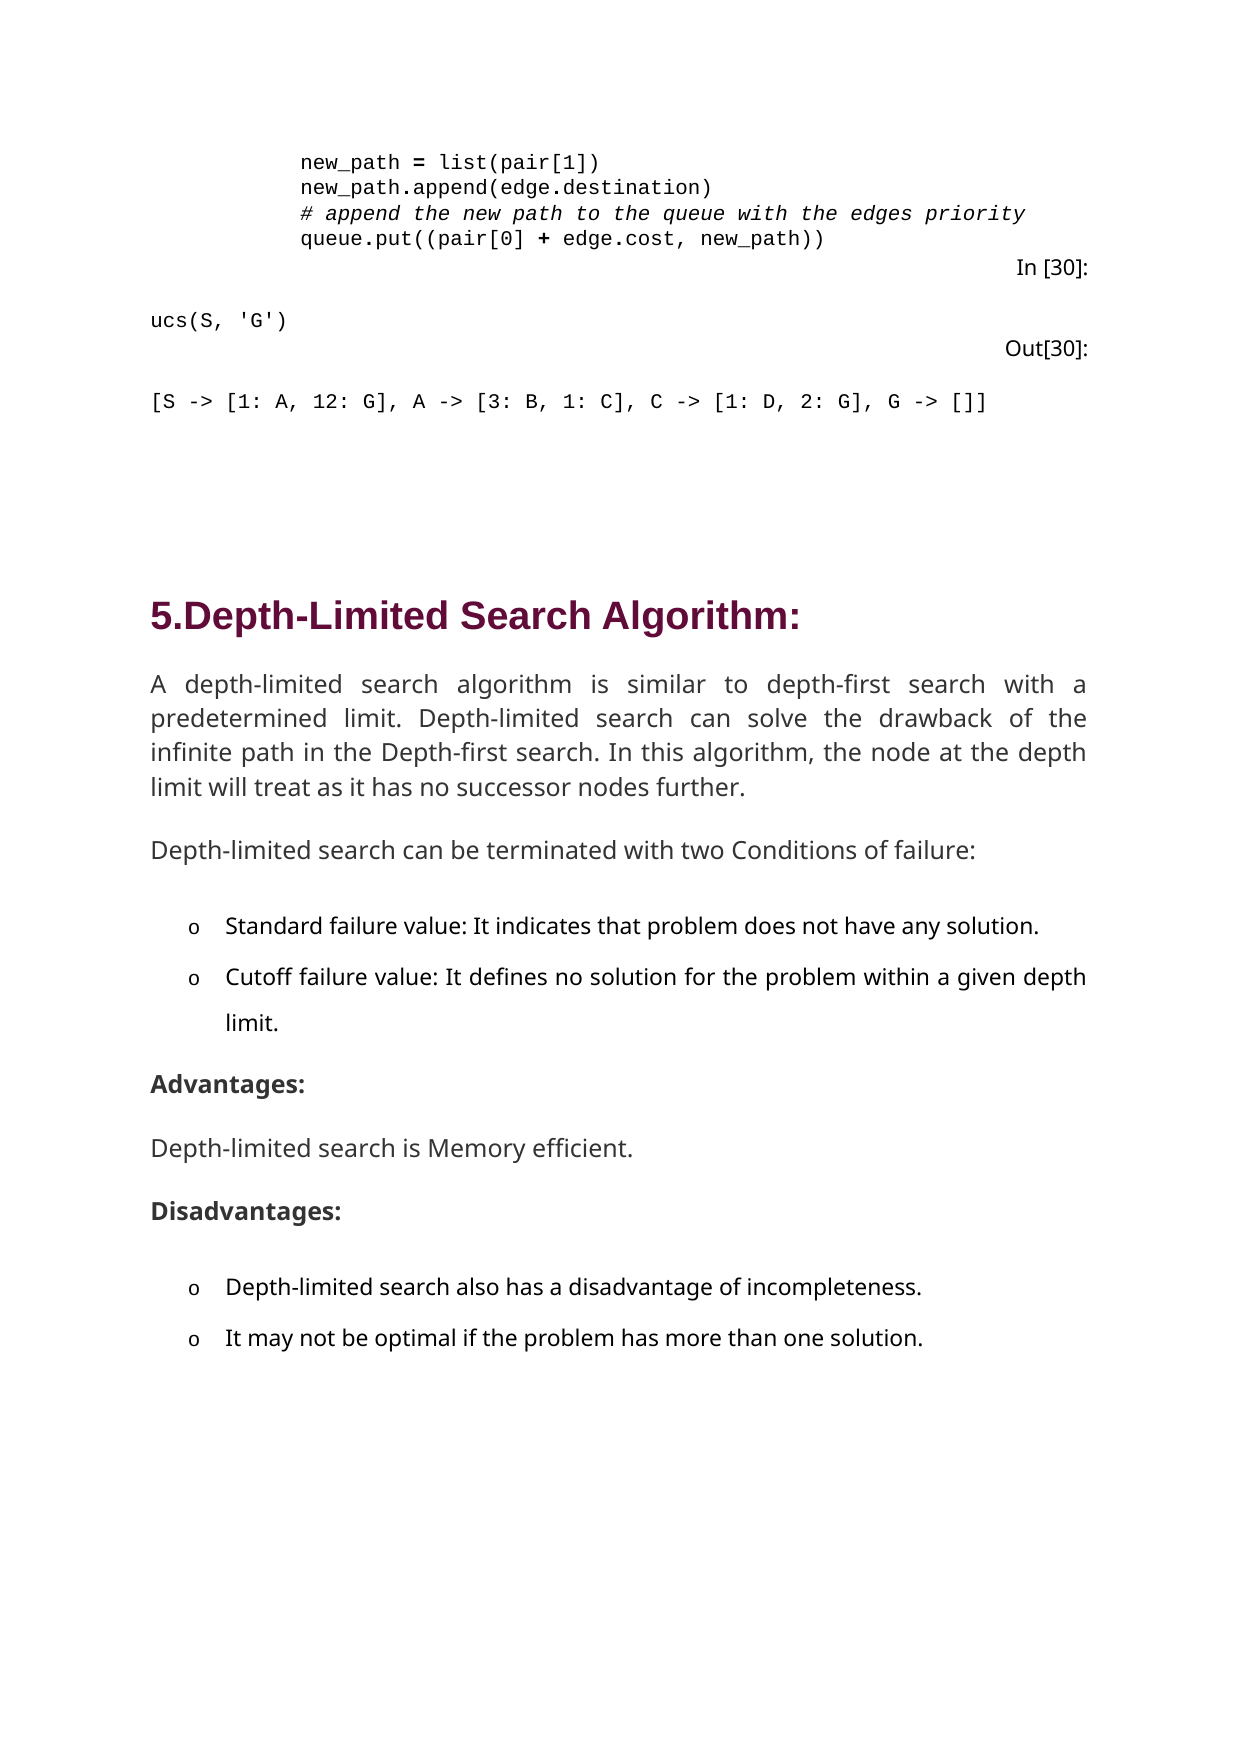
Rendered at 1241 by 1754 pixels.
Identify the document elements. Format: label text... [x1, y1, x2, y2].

text new_path.append(edge.destination) [150, 175, 1088, 201]
text A depth-limited search algorithm is similar to depth-first search with a predetermined limit. Depth-limited search can solve the drawback of the infinite path in the Depth-first search. In this algorithm, the node at the depth limit will treat as it has no successor nodes further. [150, 667, 1088, 803]
text Depth-limited search is Memory efficient. [150, 1130, 1088, 1164]
text ucs(S, 'G') [150, 308, 1088, 333]
text Out[30]: [150, 333, 1088, 363]
text Advantages: [150, 1067, 1088, 1101]
list Standard failure value: It indicates that problem does not have any solution. [188, 896, 1088, 941]
text queue.put((pair[0] + edge.cost, new_path)) [150, 226, 1088, 252]
text Disadvantages: [150, 1193, 1088, 1227]
text In [30]: [150, 252, 1088, 281]
list Depth-limited search also has a disadvantage of incompleteness. [188, 1257, 1088, 1302]
text new_path = list(pair[1]) [150, 150, 1088, 175]
text # append the new path to the queue with the edges priority [150, 201, 1088, 226]
text [S -> [1: A, 12: G], A -> [3: B, 1: C], C -> [1: D, 2: G], G -> []] [150, 390, 1088, 415]
subtitle 5.Depth-Limited Search Algorithm: [150, 592, 1088, 638]
list Cutoff failure value: It defines no solution for the problem within a given depth limit. [188, 947, 1088, 1038]
list It may not be optimal if the problem has more than one solution. [188, 1308, 1088, 1353]
text Depth-limited search can be terminated with two Conditions of failure: [150, 832, 1088, 866]
